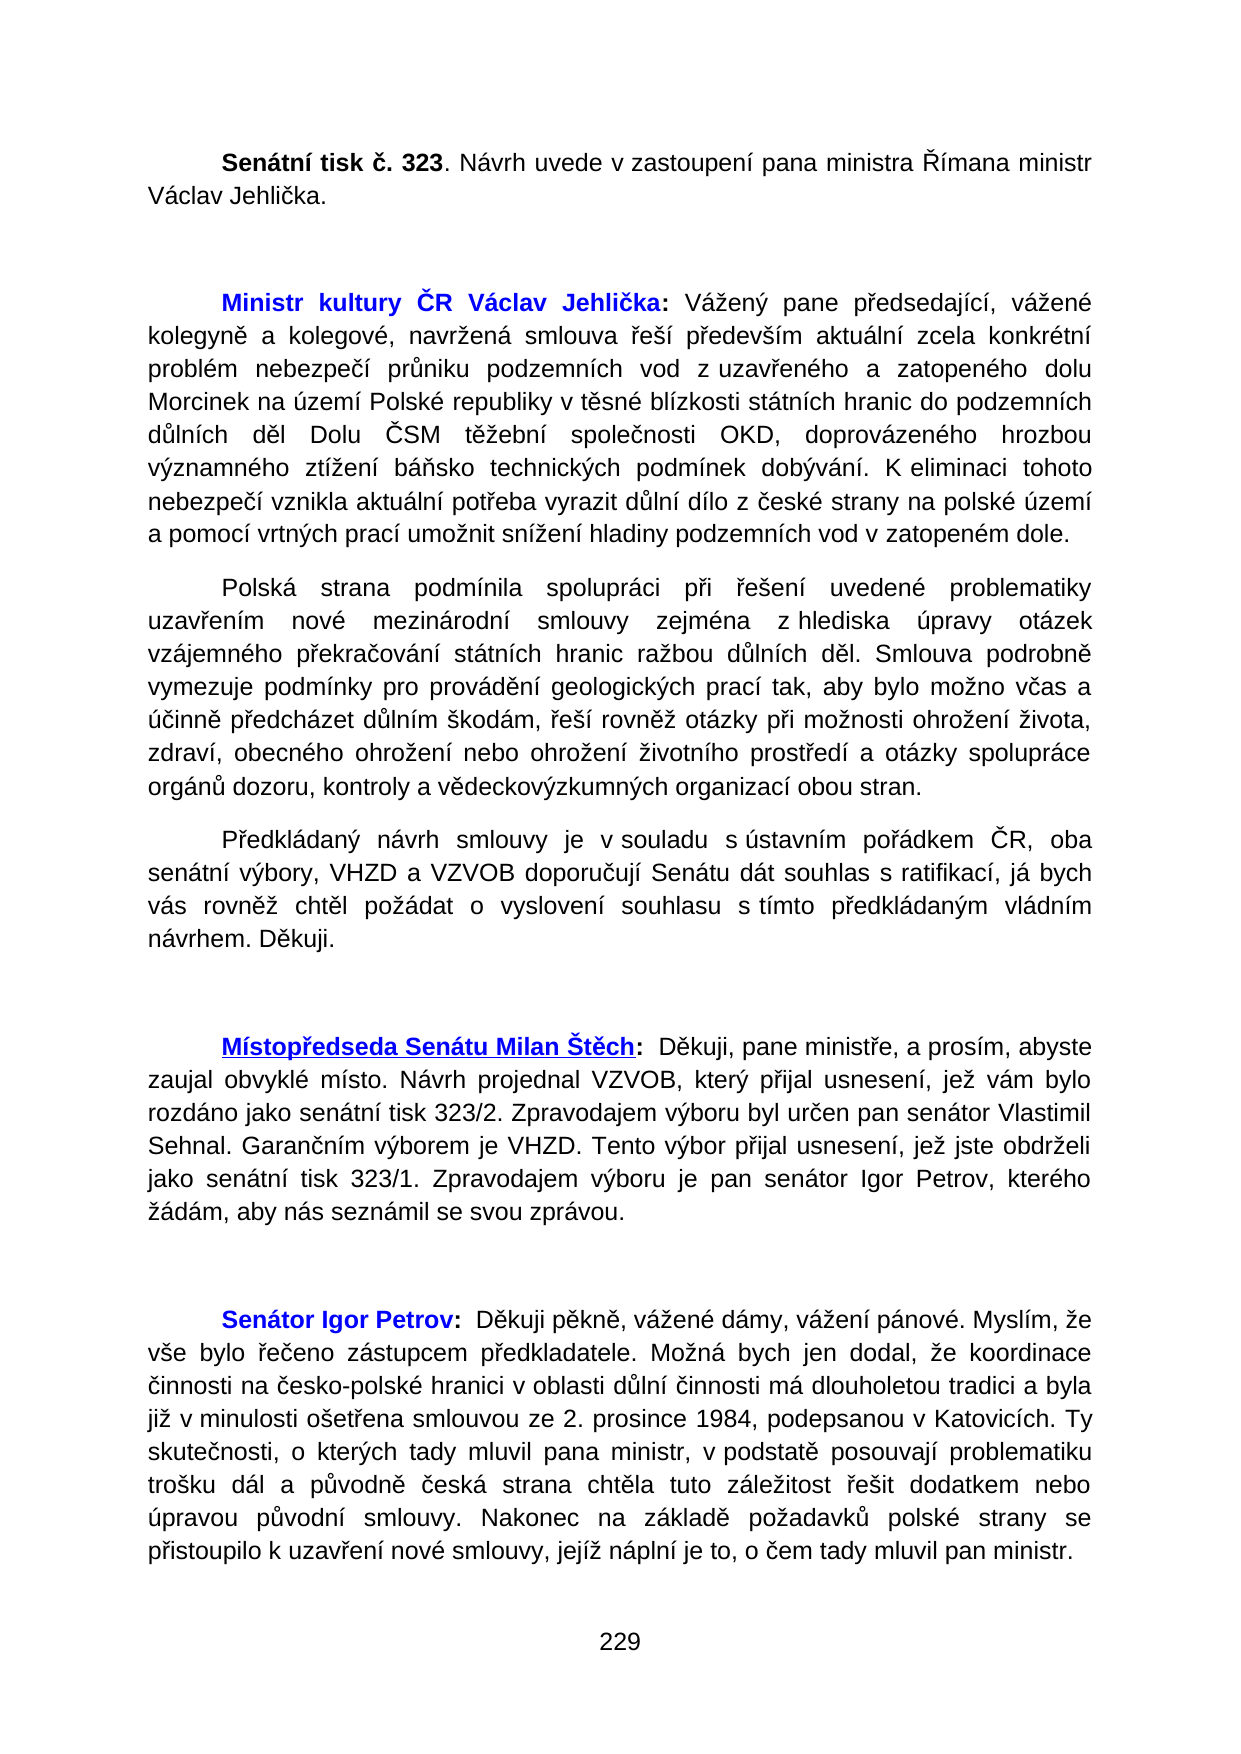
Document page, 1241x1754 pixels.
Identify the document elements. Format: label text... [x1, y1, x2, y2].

text Polská strana podmínila spolupráci při řešení uvedené problematiky uzavřením nové mezinárodní smlouvy zejména z hlediska úpravy otázek vzájemného překračování státních hranic ražbou důlních děl. Smlouva podrobně vymezuje podmínky pro provádění geologických prací tak, aby bylo možno včas a účinně předcházet důlním škodám, řeší rovněž otázky při možnosti ohrožení života, zdraví, obecného ohrožení nebo ohrožení životního prostředí a otázky spolupráce orgánů dozoru, kontroly a vědeckovýzkumných organizací obou stran. [148, 573, 1093, 800]
text Ministr kultury ČR Václav Jehlička: Vážený pane předsedající, vážené kolegyně a kolegové, navržená smlouva řeší především aktuální zcela konkrétní problém nebezpečí průniku podzemních vod z uzavřeného a zatopeného dolu Morcinek na území Polské republiky v těsné blízkosti státních hranic do podzemních důlních děl Dolu ČSM těžební společnosti OKD, doprovázeného hrozbou významného ztížení báňsko technických podmínek dobývání. K eliminaci tohoto nebezpečí vznikla aktuální potřeba vyrazit důlní dílo z české strany na polské území a pomocí vrtných prací umožnit snížení hladiny podzemních vod v zatopeném dole. [148, 288, 1093, 548]
text Předkládaný návrh smlouvy je v souladu s ústavním pořádkem ČR, oba senátní výbory, VHZD a VZVOB doporučují Senátu dát souhlas s ratifikací, já bych vás rovněž chtěl požádat o vyslovení souhlasu s tímto předkládaným vládním návrhem. Děkuji. [148, 825, 1093, 953]
text Senátní tisk č. 323. Návrh uvede v zastoupení pana ministra Římana ministr Václav Jehlička. [148, 148, 1093, 209]
text Místopředseda Senátu Milan Štěch: Děkuji, pane ministře, a prosím, abyste zaujal obvyklé místo. Návrh projednal VZVOB, který přijal usnesení, jež vám bylo rozdáno jako senátní tisk 323/2. Zpravodajem výboru byl určen pan senátor Vlastimil Sehnal. Garančním výborem je VHZD. Tento výbor přijal usnesení, jež jste obdrželi jako senátní tisk 323/1. Zpravodajem výboru je pan senátor Igor Petrov, kterého žádám, aby nás seznámil se svou zprávou. [148, 1032, 1093, 1226]
text Senátor Igor Petrov: Děkuji pěkně, vážené dámy, vážení pánové. Myslím, že vše bylo řečeno zástupcem předkladatele. Možná bych jen dodal, že koordinace činnosti na česko-polské hranici v oblasti důlní činnosti má dlouholetou tradici a byla již v minulosti ošetřena smlouvou ze 2. prosince 1984, podepsanou v Katovicích. Ty skutečnosti, o kterých tady mluvil pana ministr, v podstatě posouvají problematiku trošku dál a původně česká strana chtěla tuto záležitost řešit dodatkem nebo úpravou původní smlouvy. Nakonec na základě požadavků polské strany se přistoupilo k uzavření nové smlouvy, jejíž náplní je to, o čem tady mluvil pan ministr. [148, 1305, 1093, 1565]
